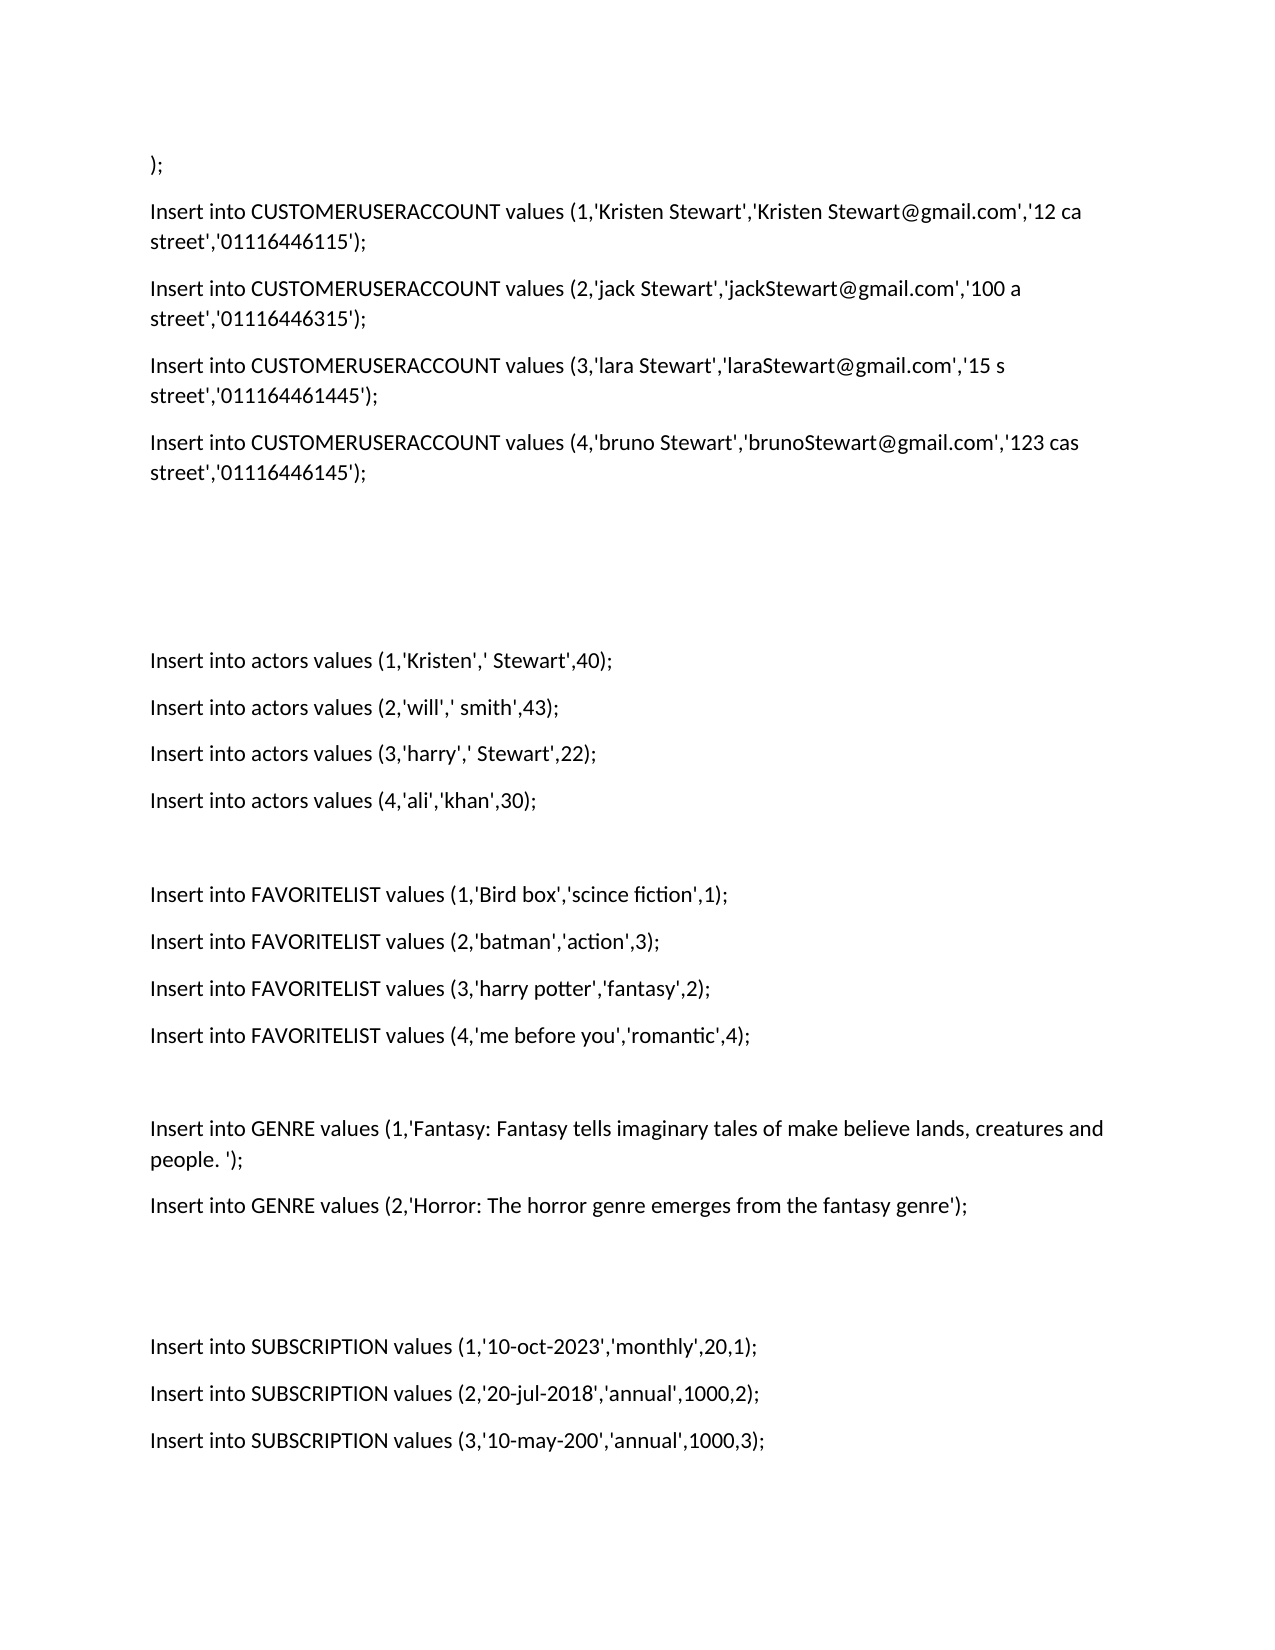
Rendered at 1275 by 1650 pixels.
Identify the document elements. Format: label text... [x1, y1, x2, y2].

text Insert into CUSTOMERUSERACCOUNT values (2,'jack Stewart','jackStewart@gmail.com','100 a street','01116446315'); [150, 274, 1125, 332]
text Insert into actors values (2,'will',' smith',43); [150, 693, 1125, 721]
text Insert into actors values (1,'Kristen',' Stewart',40); [150, 646, 1125, 674]
text Insert into SUBSCRIPTION values (1,'10-oct-2023','monthly',20,1); [150, 1332, 1125, 1360]
text Insert into actors values (3,'harry',' Stewart',22); [150, 739, 1125, 768]
text Insert into FAVORITELIST values (2,'batman','action',3); [150, 927, 1125, 955]
text Insert into CUSTOMERUSERACCOUNT values (3,'lara Stewart','laraStewart@gmail.com','15 s street','011164461445'); [150, 351, 1125, 409]
text Insert into FAVORITELIST values (4,'me before you','romantic',4); [150, 1021, 1125, 1049]
text Insert into FAVORITELIST values (3,'harry potter','fantasy',2); [150, 974, 1125, 1002]
text Insert into CUSTOMERUSERACCOUNT values (4,'bruno Stewart','brunoStewart@gmail.com','123 cas street','01116446145'); [150, 428, 1125, 486]
text Insert into SUBSCRIPTION values (2,'20-jul-2018','annual',1000,2); [150, 1379, 1125, 1407]
text Insert into FAVORITELIST values (1,'Bird box','scince fiction',1); [150, 880, 1125, 908]
text Insert into SUBSCRIPTION values (3,'10-may-200','annual',1000,3); [150, 1426, 1125, 1454]
text Insert into GENRE values (2,'Horror: The horror genre emerges from the fantasy genre'); [150, 1192, 1125, 1220]
text Insert into CUSTOMERUSERACCOUNT values (1,'Kristen Stewart','Kristen Stewart@gmail.com','12 ca street','01116446115'); [150, 197, 1125, 255]
text ); [150, 150, 1125, 178]
text Insert into actors values (4,'ali','khan',30); [150, 786, 1125, 814]
text Insert into GENRE values (1,'Fantasy: Fantasy tells imaginary tales of make believe lands, creatures and people. '); [150, 1114, 1125, 1173]
